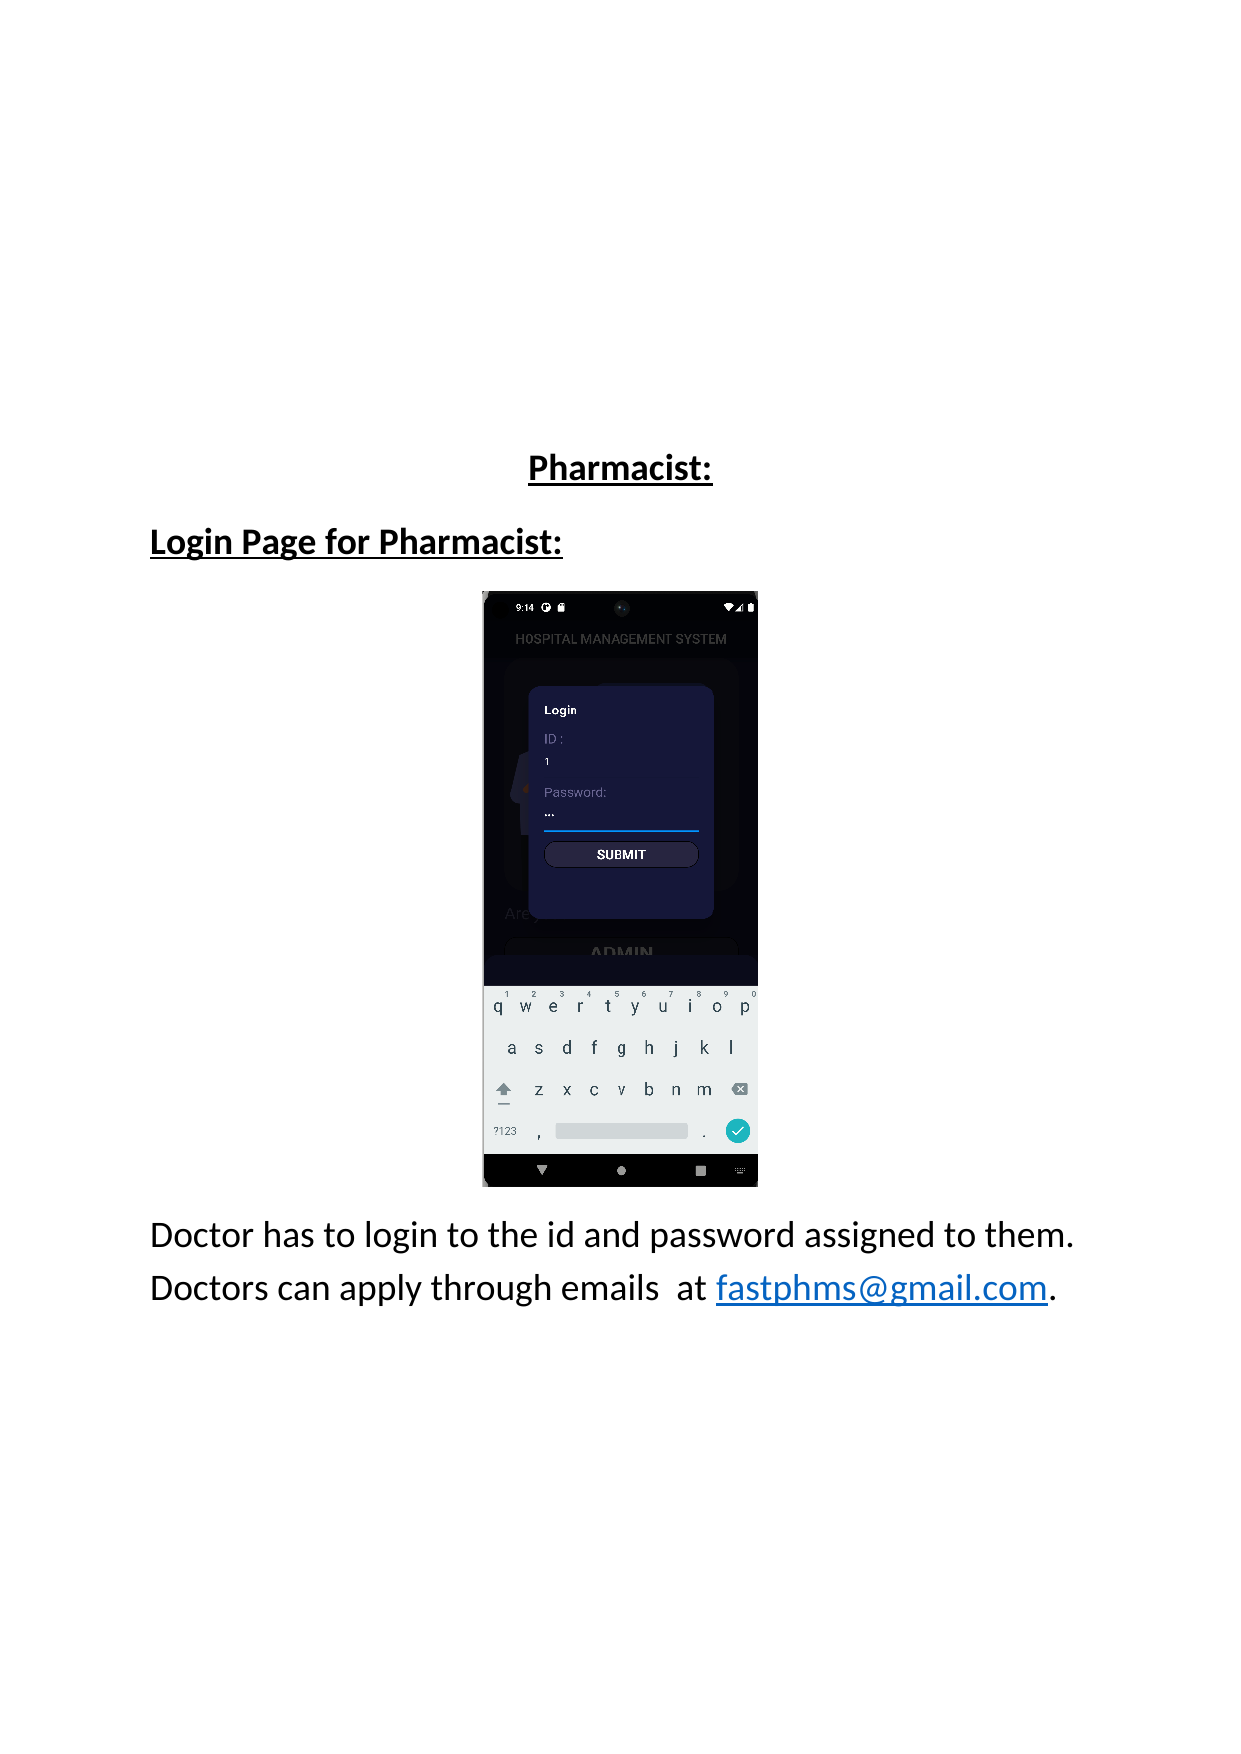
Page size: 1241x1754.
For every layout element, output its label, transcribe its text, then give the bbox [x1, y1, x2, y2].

picture [482, 591, 758, 1187]
text Login Page for Pharmacist: [150, 518, 1090, 563]
text Doctor has to login to the id and password assigned to them. Doctors can apply through emails at fastphms@gmail.com. [150, 1211, 1090, 1310]
text Pharmacist: [150, 444, 1090, 490]
